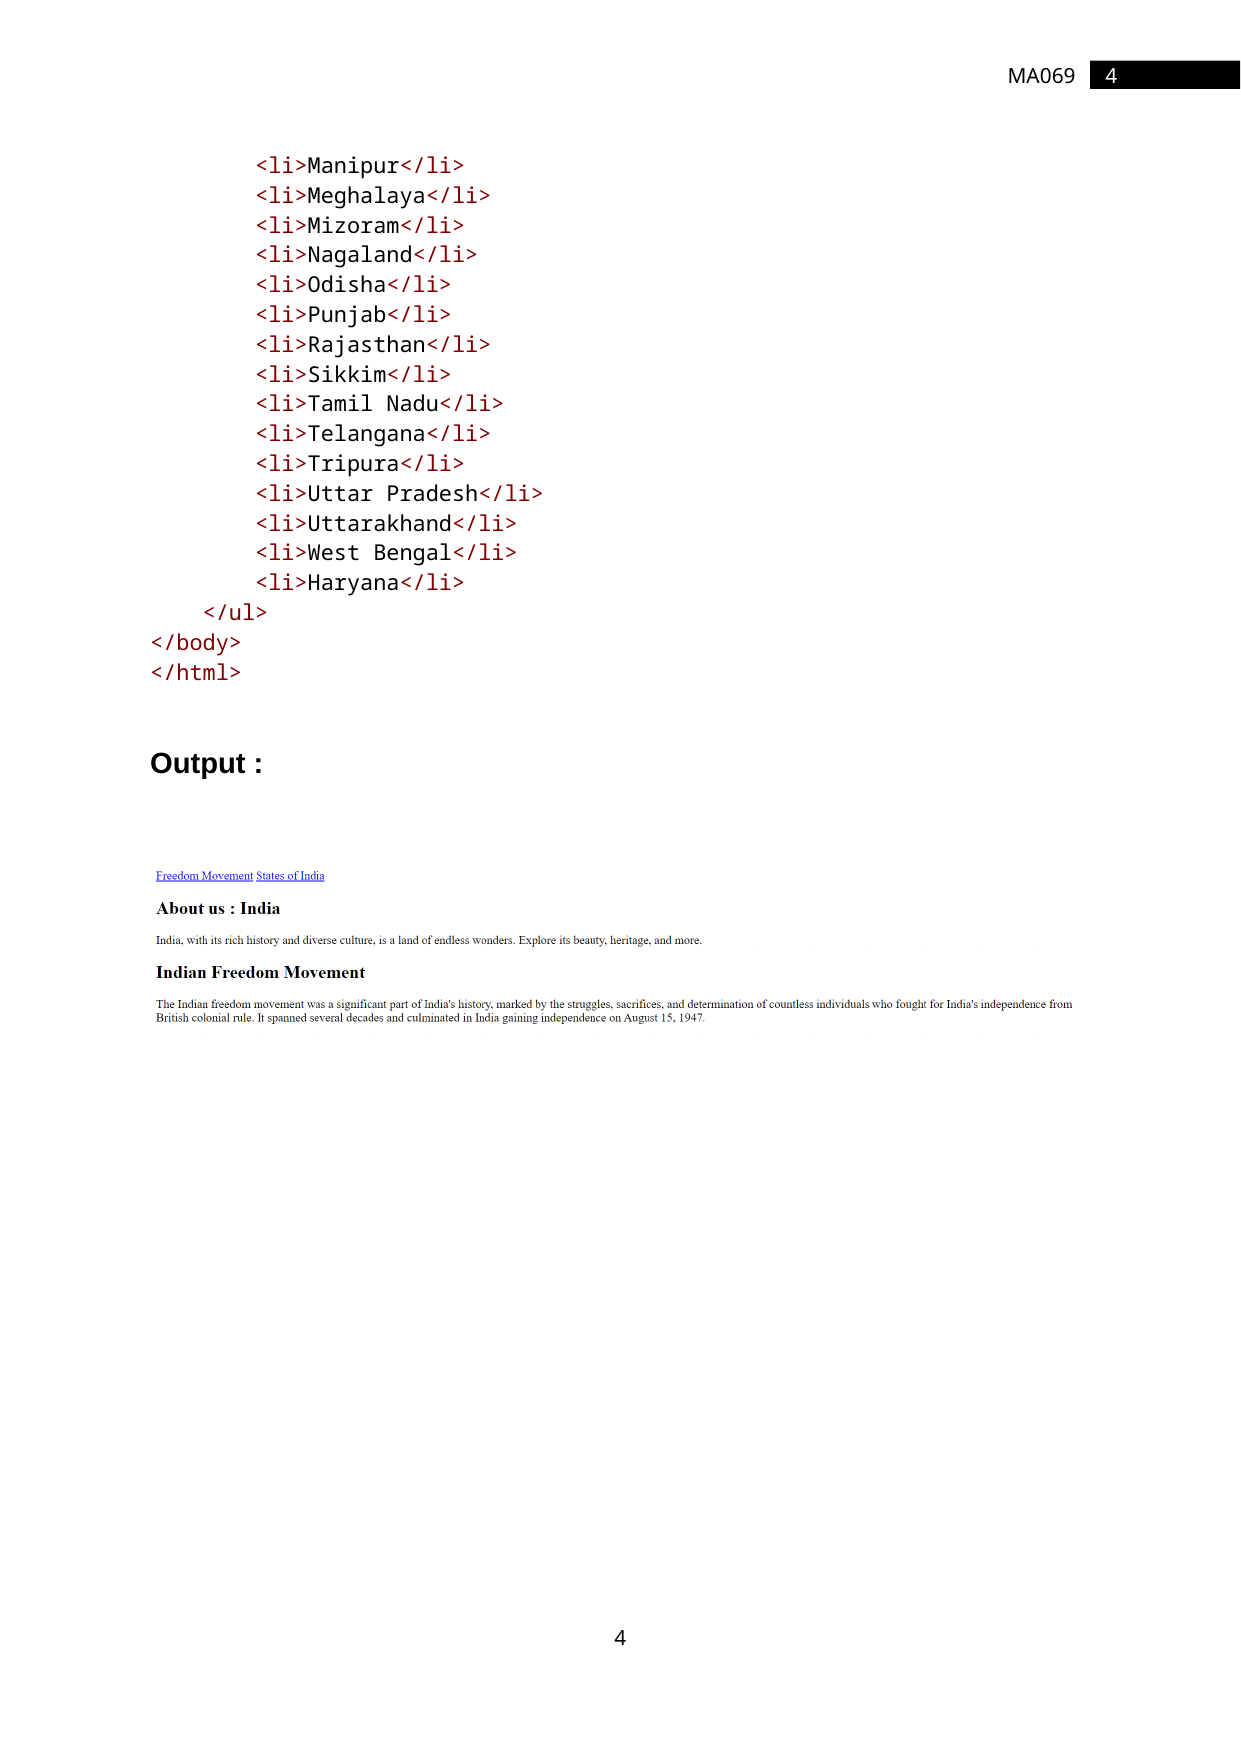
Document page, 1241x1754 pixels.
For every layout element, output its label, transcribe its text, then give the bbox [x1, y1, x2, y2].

text <li>Rajasthan</li> [150, 329, 1090, 358]
text <li>Uttarakhand</li> [150, 507, 1090, 537]
picture [150, 864, 1091, 1040]
text <li>Uttar Pradesh</li> [150, 478, 1090, 507]
text <li>West Bengal</li> [150, 537, 1090, 567]
text </ul> [150, 597, 1090, 627]
text </html> [150, 656, 1090, 686]
text <li>Tamil Nadu</li> [150, 388, 1090, 418]
text <li>Mizoram</li> [150, 209, 1090, 239]
text <li>Punjab</li> [150, 299, 1090, 329]
text <li>Manipur</li> [150, 150, 1090, 180]
text <li>Meghalaya</li> [150, 180, 1090, 209]
text Output : [150, 746, 1090, 779]
text <li>Haryana</li> [150, 567, 1090, 597]
text <li>Telangana</li> [150, 418, 1090, 448]
text </body> [150, 627, 1090, 656]
text <li>Sikkim</li> [150, 358, 1090, 388]
text <li>Nagaland</li> [150, 239, 1090, 269]
text <li>Odisha</li> [150, 269, 1090, 299]
text <li>Tripura</li> [150, 448, 1090, 478]
